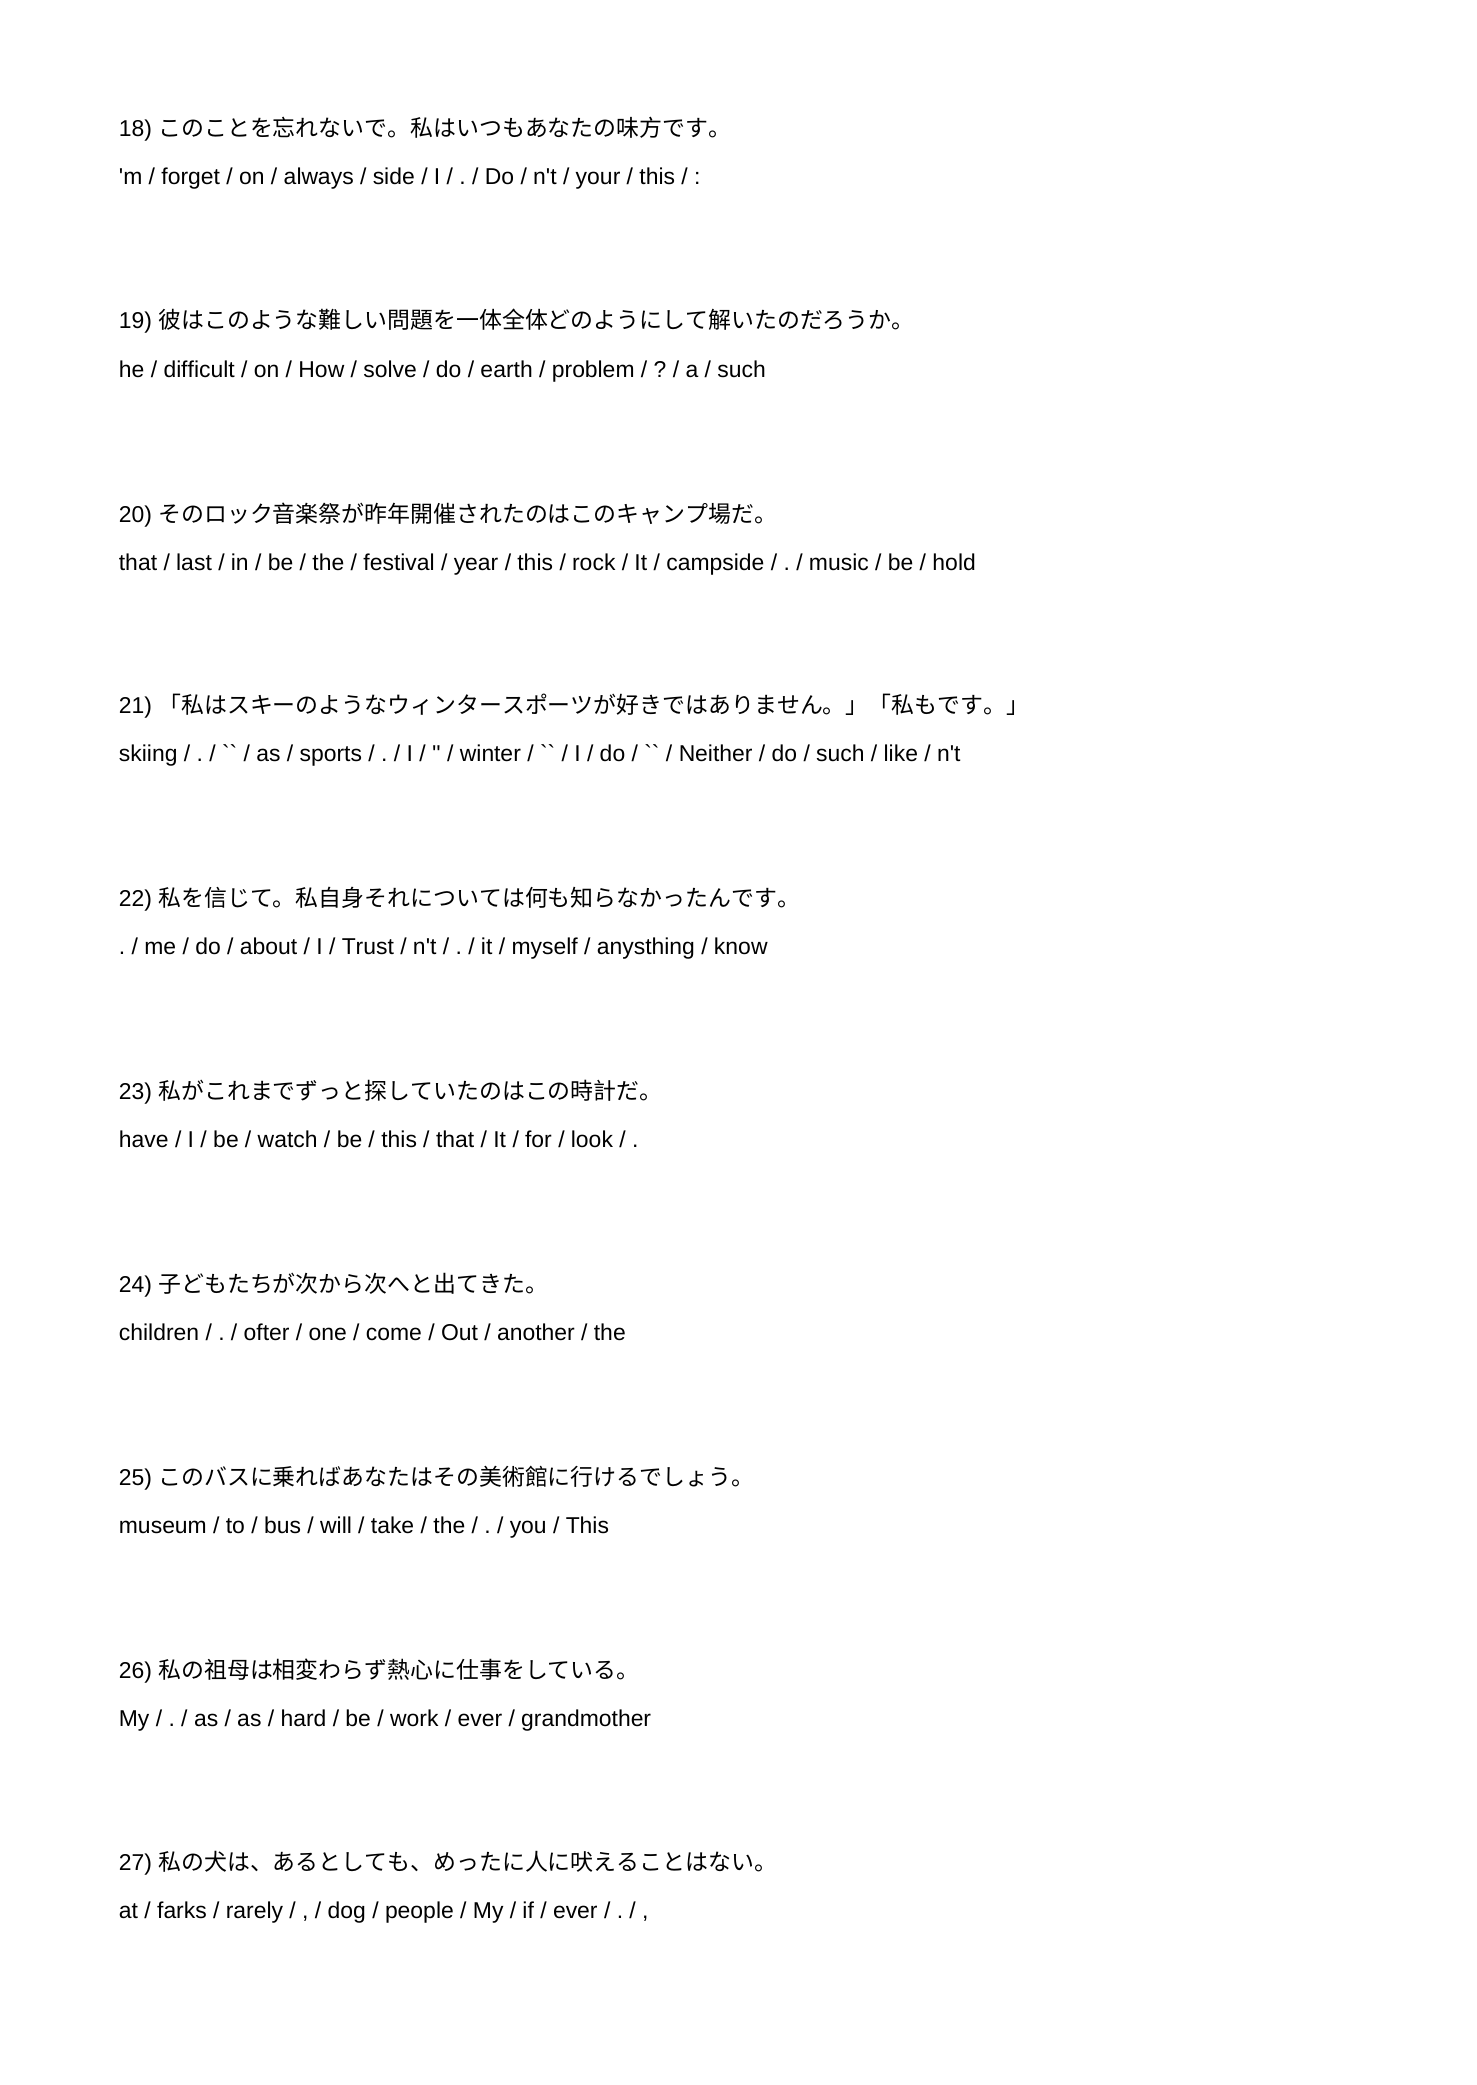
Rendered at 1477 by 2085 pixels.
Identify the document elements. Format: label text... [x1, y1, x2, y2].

text 19) 彼はこのような難しい問題を一体全体どのようにして解いたのだろうか。 [119, 307, 1226, 334]
text 24) 子どもたちが次から次へと出てきた。 [119, 1271, 1226, 1297]
text children / . / ofter / one / come / Out / another / the [119, 1319, 1361, 1346]
text . / me / do / about / I / Trust / n't / . / it / myself / anysthing / know [119, 933, 1361, 960]
text 25) このバスに乗ればあなたはその美術館に行けるでしょう。 [119, 1464, 1226, 1490]
text he / difficult / on / How / solve / do / earth / problem / ? / a / such [119, 356, 1361, 382]
text 23) 私がこれまでずっと探していたのはこの時計だ。 [119, 1078, 1226, 1104]
text skiing / . / `` / as / sports / . / I / '' / winter / `` / I / do / `` / Neither / do / such / like / n't [119, 740, 1361, 767]
text 21) 「私はスキーのようなウィンタースポーツが好きではありません。」「私もです。」 [119, 692, 1226, 718]
text that / last / in / be / the / festival / year / this / rock / It / campside / . / music / be / hold [119, 549, 1361, 575]
text 'm / forget / on / always / side / I / . / Do / n't / your / this / : [119, 163, 1361, 189]
text 22) 私を信じて。私自身それについては何も知らなかったんです。 [119, 885, 1226, 911]
text museum / to / bus / will / take / the / . / you / This [119, 1512, 1361, 1539]
text 20) そのロック音楽祭が昨年開催されたのはこのキャンプ場だ。 [119, 501, 1226, 527]
text 26) 私の祖母は相変わらず熱心に仕事をしている。 [119, 1657, 1226, 1683]
text at / farks / rarely / , / dog / people / My / if / ever / . / , [119, 1897, 1361, 1923]
text have / I / be / watch / be / this / that / It / for / look / . [119, 1126, 1361, 1153]
text 18) このことを忘れないで。私はいつもあなたの味方です。 [119, 114, 1226, 141]
text 27) 私の犬は、あるとしても、めったに人に吠えることはない。 [119, 1848, 1226, 1875]
text My / . / as / as / hard / be / work / ever / grandmother [119, 1705, 1361, 1732]
